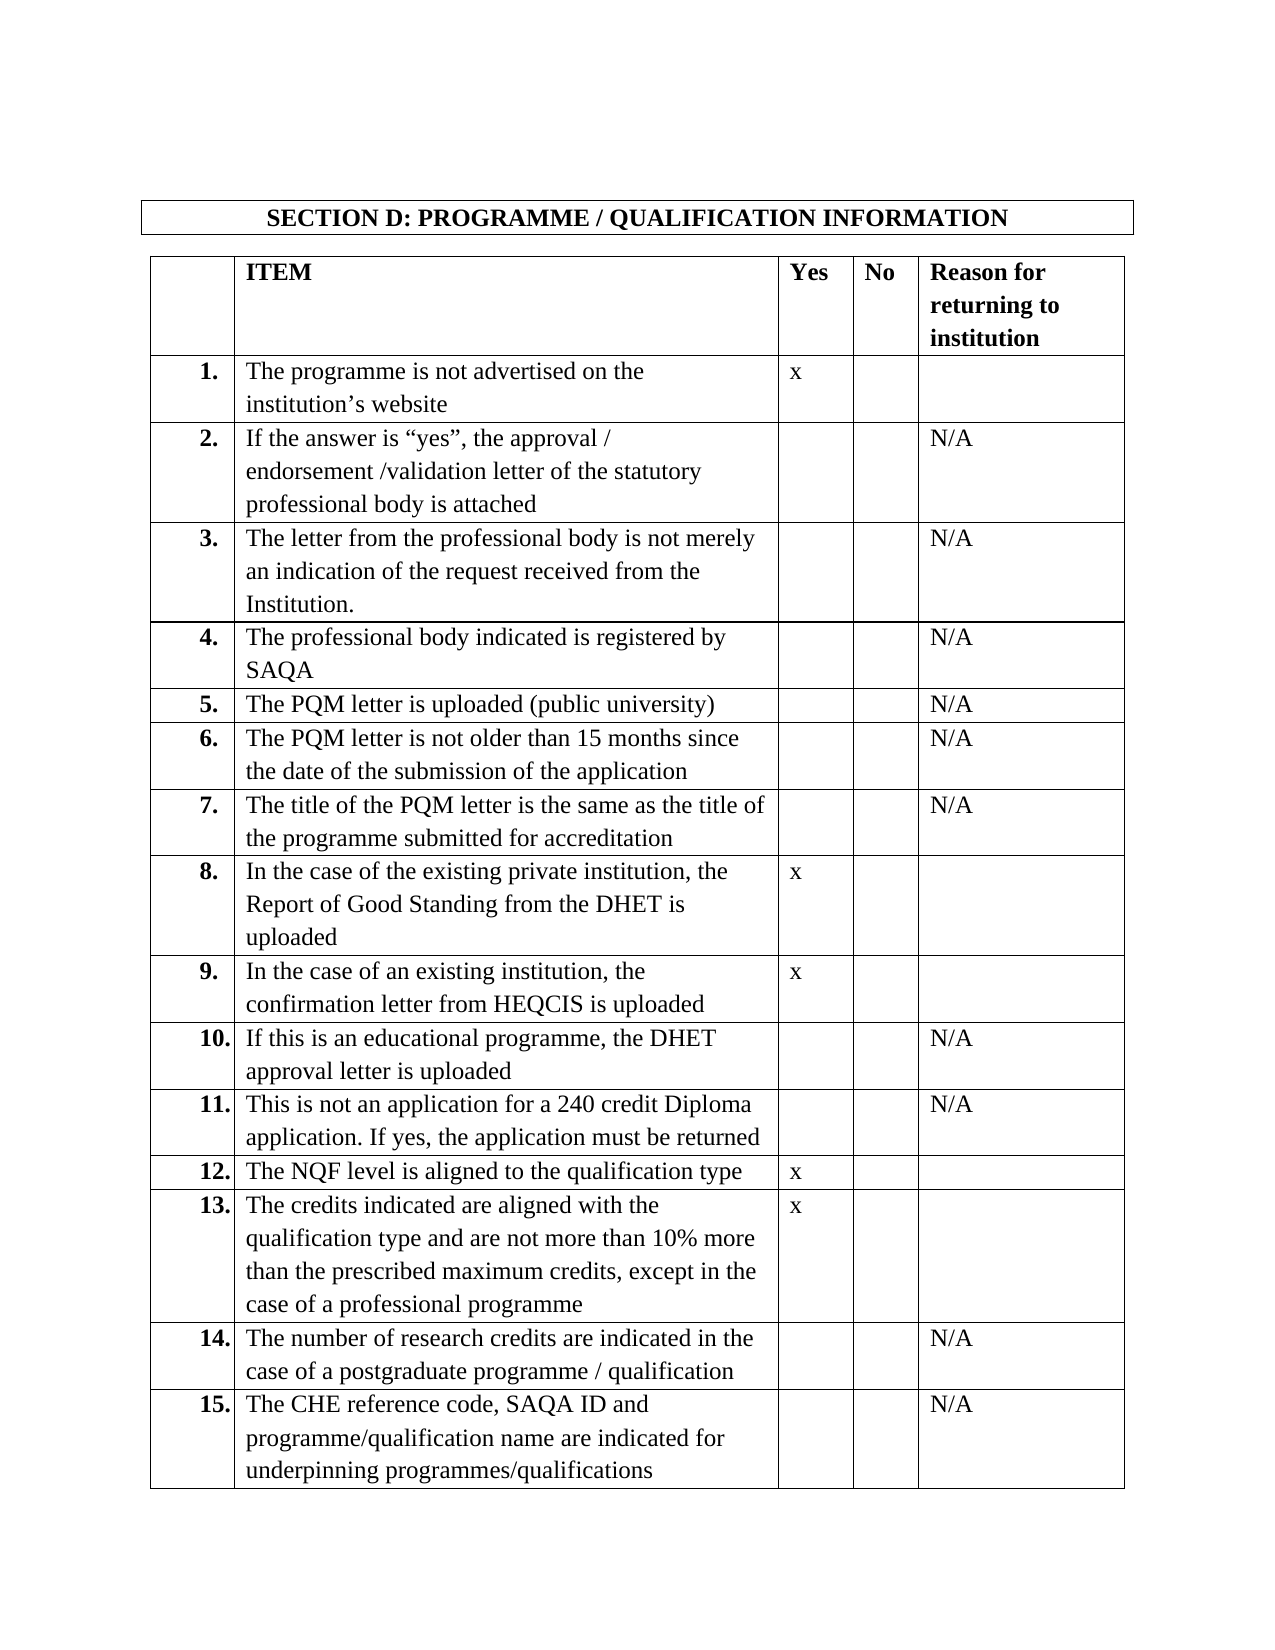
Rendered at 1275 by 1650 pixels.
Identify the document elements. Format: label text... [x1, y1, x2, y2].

table_cell [919, 856, 1124, 955]
table_header Reason for returning to institution [919, 257, 1124, 355]
table_header [151, 257, 234, 355]
table_cell N/A [919, 523, 1124, 621]
table_cell The programme is not advertised on the institution’s website [235, 356, 778, 422]
table_cell [854, 623, 918, 688]
table_cell [779, 623, 853, 688]
table_cell The letter from the professional body is not merely an indication of the request received from the Institution. [235, 523, 778, 621]
table_cell [151, 623, 234, 688]
table_cell [919, 356, 1124, 422]
table_cell [779, 723, 853, 789]
table_cell N/A [919, 423, 1124, 522]
table_cell [151, 689, 234, 722]
table_cell [919, 1156, 1124, 1189]
table_cell [854, 423, 918, 522]
table_cell [151, 523, 234, 621]
table_cell The PQM letter is uploaded (public university) [235, 689, 778, 722]
table_header No [854, 257, 918, 355]
table_cell [919, 956, 1124, 1022]
table_cell N/A [919, 1023, 1124, 1088]
table_cell The credits indicated are aligned with the qualification type and are not more than 10% more than the prescribed maximum credits, except in the case of a professional programme [235, 1190, 778, 1322]
table_cell x [779, 1156, 853, 1189]
table_cell This is not an application for a 240 credit Diploma application. If yes, the application must be returned [235, 1090, 778, 1155]
table_cell [854, 1090, 918, 1155]
table_cell [151, 790, 234, 855]
table_cell [151, 956, 234, 1022]
table_cell [779, 689, 853, 722]
table_cell [779, 1090, 853, 1155]
table_cell [854, 1390, 918, 1488]
table_cell x [779, 856, 853, 955]
table_cell The title of the PQM letter is the same as the title of the programme submitted for accreditation [235, 790, 778, 855]
table_cell [854, 723, 918, 789]
table_cell The PQM letter is not older than 15 months since the date of the submission of the application [235, 723, 778, 789]
table_cell [854, 1323, 918, 1388]
table_cell [854, 1190, 918, 1322]
table_cell [779, 523, 853, 621]
table_cell N/A [919, 689, 1124, 722]
table_cell [151, 1090, 234, 1155]
table_cell [151, 723, 234, 789]
table_cell In the case of the existing private institution, the Report of Good Standing from the DHET is uploaded [235, 856, 778, 955]
table_cell [919, 1190, 1124, 1322]
table_cell [151, 856, 234, 955]
table_cell [854, 689, 918, 722]
table_cell [854, 1156, 918, 1189]
table_cell N/A [919, 723, 1124, 789]
table_cell [151, 1023, 234, 1088]
table_cell [854, 956, 918, 1022]
table_cell The NQF level is aligned to the qualification type [235, 1156, 778, 1189]
table_cell [151, 1156, 234, 1189]
table_cell [854, 523, 918, 621]
text SECTION D: PROGRAMME / QUALIFICATION INFORMATION [142, 201, 1133, 234]
table_cell x [779, 356, 853, 422]
table_cell [779, 790, 853, 855]
table_cell [854, 1023, 918, 1088]
table_cell [779, 423, 853, 522]
table_cell [151, 423, 234, 522]
table_cell [151, 356, 234, 422]
table_cell [779, 1323, 853, 1388]
table_cell [854, 356, 918, 422]
table_cell N/A [919, 1323, 1124, 1388]
table_cell N/A [919, 1390, 1124, 1488]
table_cell The CHE reference code, SAQA ID and programme/qualification name are indicated for underpinning programmes/qualifications [235, 1390, 778, 1488]
table_cell If the answer is “yes”, the approval / endorsement /validation letter of the statutory professional body is attached [235, 423, 778, 522]
table_header ITEM [235, 257, 778, 355]
table_cell The number of research credits are indicated in the case of a postgraduate programme / qualification [235, 1323, 778, 1388]
table_cell N/A [919, 790, 1124, 855]
table_cell In the case of an existing institution, the confirmation letter from HEQCIS is uploaded [235, 956, 778, 1022]
table_cell [854, 856, 918, 955]
table_cell x [779, 956, 853, 1022]
table_cell The professional body indicated is registered by SAQA [235, 623, 778, 688]
table_header Yes [779, 257, 853, 355]
table_cell x [779, 1190, 853, 1322]
table_cell N/A [919, 1090, 1124, 1155]
table_cell [854, 790, 918, 855]
table_cell If this is an educational programme, the DHET approval letter is uploaded [235, 1023, 778, 1088]
table_cell [151, 1390, 234, 1488]
table_cell [151, 1323, 234, 1388]
table_cell [151, 1190, 234, 1322]
table_cell N/A [919, 623, 1124, 688]
table_cell [779, 1023, 853, 1088]
table_cell [779, 1390, 853, 1488]
